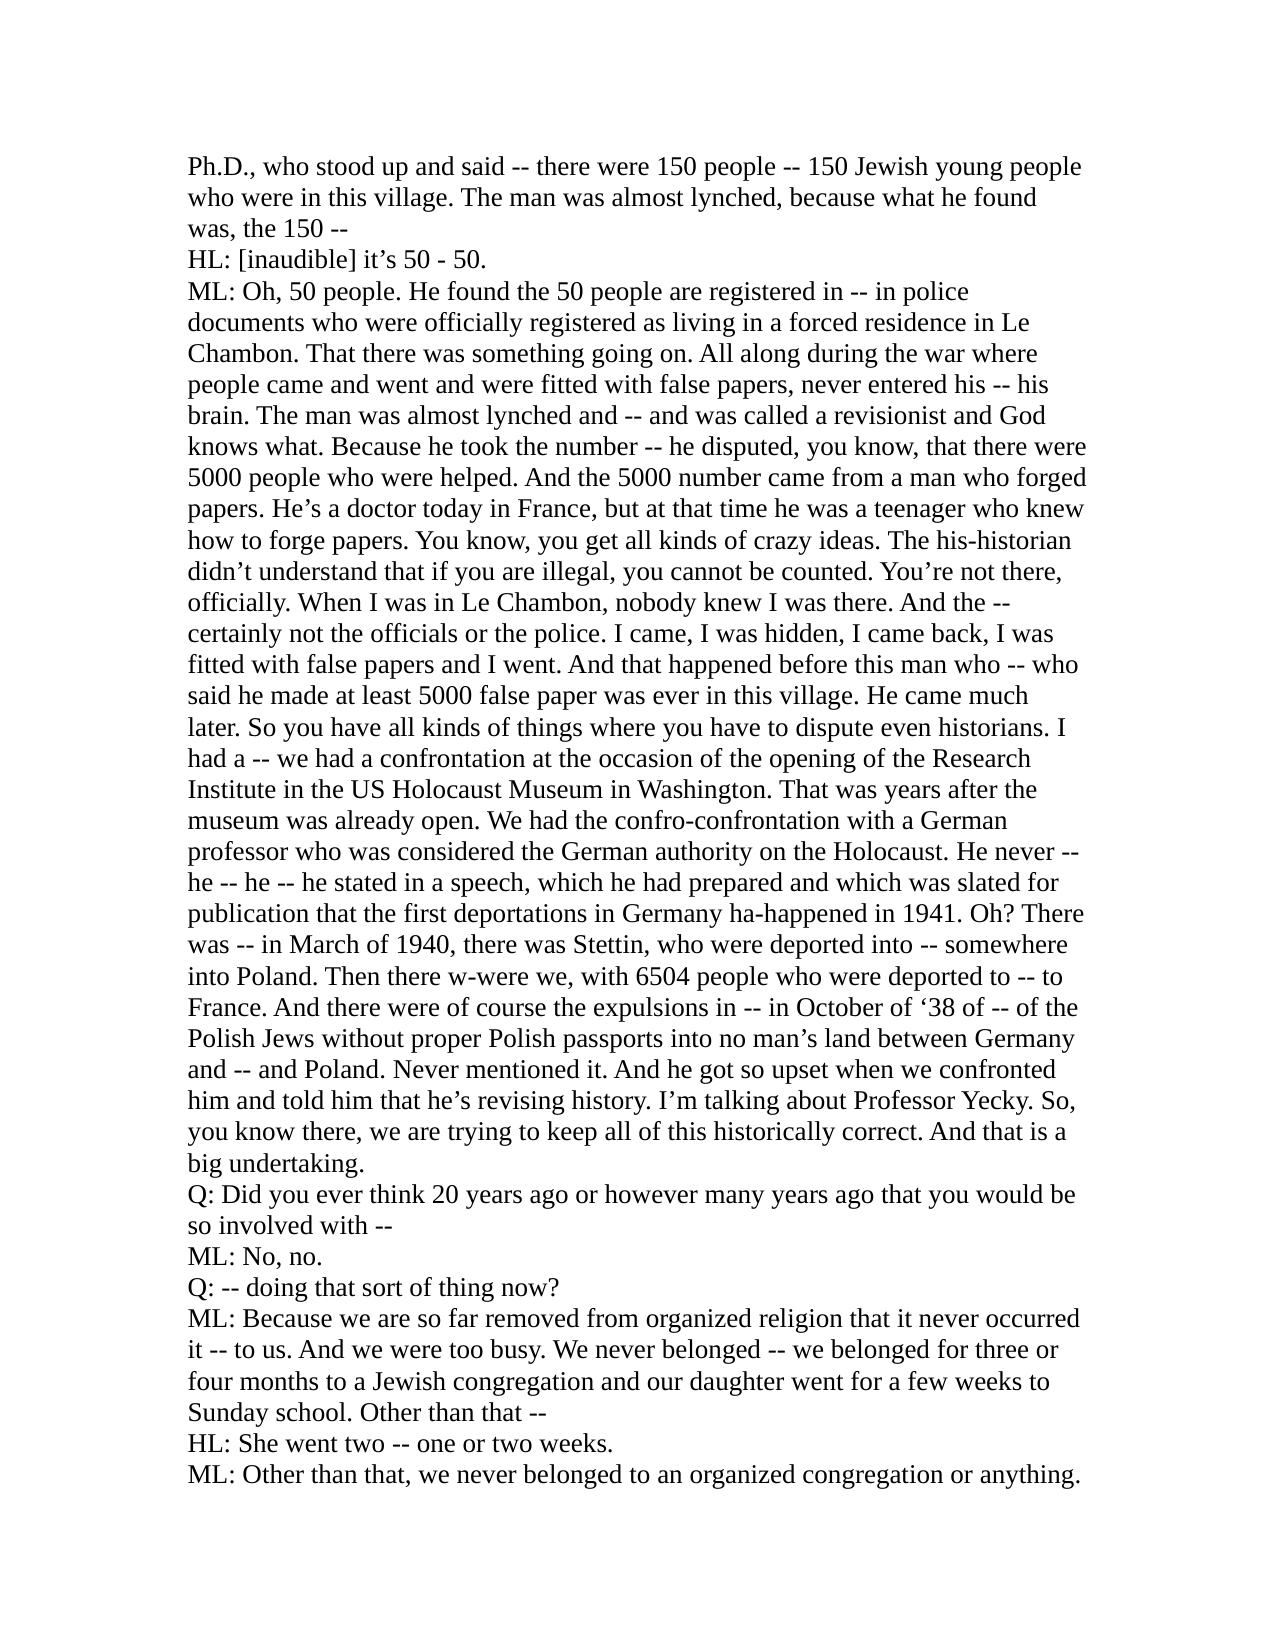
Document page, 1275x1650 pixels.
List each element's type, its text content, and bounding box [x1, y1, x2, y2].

text ML: Oh yeah, we were there a number of times. We even participated at their first symposium -- historic-historical symposium where they were trying to put things together in an orderly fashion, with historians and there was a controversy which was very interesting. There was a historian who researched this, a young French Ph.D., who stood up and said -- there were 150 people -- 150 Jewish young people who were in this village. The man was almost lynched, because what he found was, the 150 -- [187, 243, 1087, 461]
text Q: Did you go back and visit there? [187, 212, 1087, 243]
text HL: [inaudible] it’s 50 - 50. [187, 461, 1087, 493]
text ML: Oh, 50 people. He found the 50 people are registered in -- in police documents who were officially registered as living in a forced residence in Le Chambon. That there was something going on. All along during the war where people came and went and were fitted with false papers, never entered his -- his brain. The man was almost lynched and -- and was called a revisionist and God knows what. Because he took the number -- he disputed, you know, that there were 5000 people who were helped. And the 5000 number came from a man who forged papers. He’s a doctor today in France, but at that time he was a teenager who knew how to forge papers. You know, you get all kinds of crazy ideas. The his-historian didn’t understand that if you are illegal, you cannot be counted. You’re not there, officially. When I was in Le Chambon, nobody knew I was there. And the -- certainly not the officials or the police. I came, I was hidden, I came back, I was fitted with false papers and I went. And that happened before this man who -- who said he made at least 5000 false paper was ever in this village. He came much later. So you have all kinds of things where you have to dispute even historians. I had a -- we had a confrontation at the occasion of the opening of the Research Institute in the US Holocaust Museum in Washington. That was years after the museum was already open. We had the confro-confrontation with a German professor who was considered the German authority on the Holocaust. He never -- he -- he -- he stated in a speech, which he had prepared and which was slated for publication that the first deportations in Germany ha-happened in 1941. Oh? There was -- in March of 1940, there was Stettin, who were deported into -- somewhere into Poland. Then there w-were we, with 6504 people who were deported to -- to France. And there were of course the expulsions in -- in October of ‘38 of -- of the Polish Jews without proper Polish passports into no man’s land between Germany and -- and Poland. Never mentioned it. And he got so upset when we confronted him and told him that he’s revising history. I’m talking about Professor Yecky. So, you know there, we are trying to keep all of this historically correct. And that is a big undertaking. [187, 493, 1087, 1396]
text ML: No, no. [187, 1458, 1087, 1489]
text Q: Did you ever think 20 years ago or however many years ago that you would be so involved with -- [187, 1396, 1087, 1458]
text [187, 150, 1087, 212]
